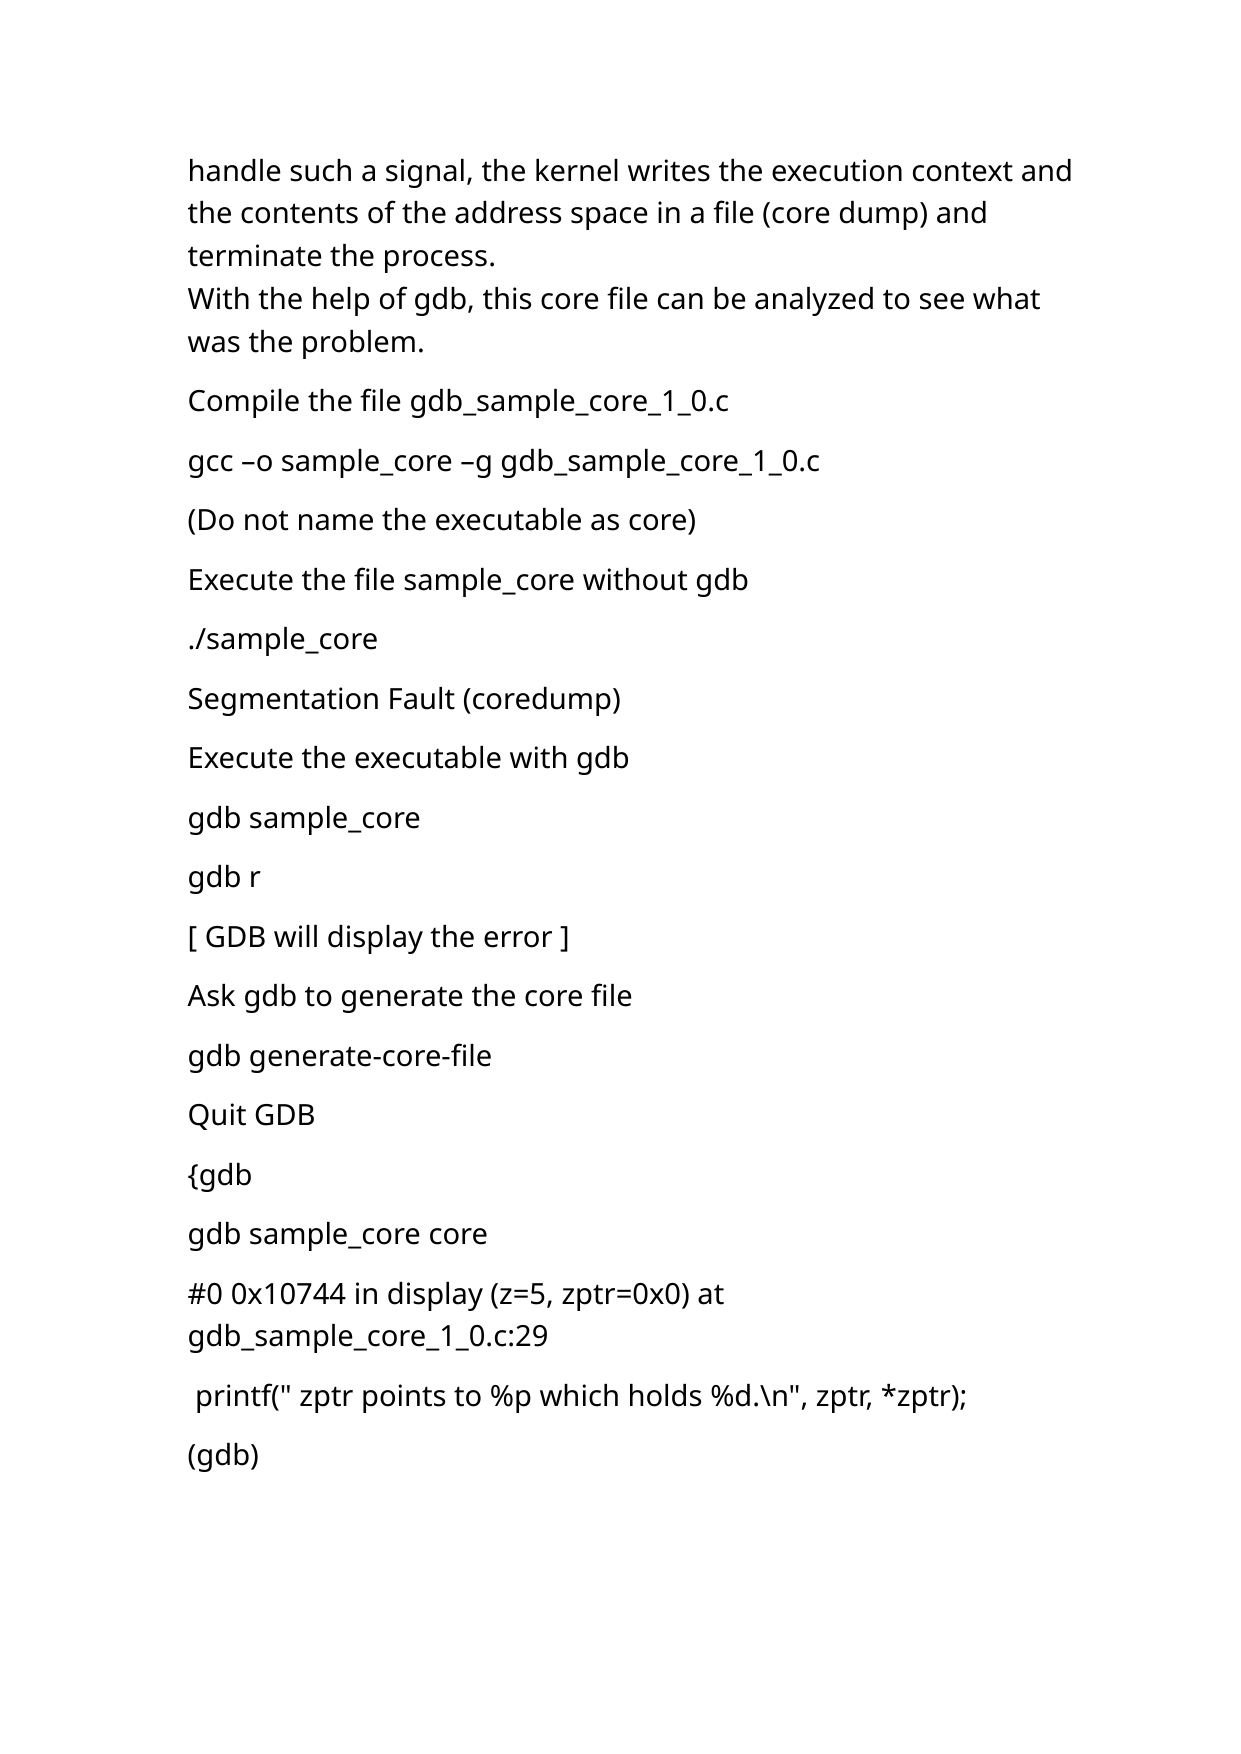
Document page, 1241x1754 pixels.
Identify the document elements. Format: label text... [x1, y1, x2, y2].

text Segmentation Fault (coredump) [187, 678, 1090, 718]
text gcc –o sample_core –g gdb_sample_core_1_0.c [187, 440, 1090, 480]
list printf(" zptr points to %p which holds %d.\n", zptr, *zptr); [187, 1375, 1090, 1415]
text Execute the file sample_core without gdb [187, 559, 1090, 599]
text Ask gdb to generate the core file [187, 976, 1090, 1015]
text Compile the file gdb_sample_core_1_0.c [187, 381, 1090, 420]
text gdb sample_core [187, 797, 1090, 837]
text (Do not name the executable as core) [187, 500, 1090, 539]
text {gdb [187, 1154, 1090, 1194]
text gdb sample_core core [187, 1213, 1090, 1253]
text [ GDB will display the error ] [187, 916, 1090, 956]
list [150, 150, 1090, 275]
list With the help of gdb, this core file can be analyzed to see what was the problem. [187, 278, 1090, 361]
text Quit GDB [187, 1094, 1090, 1134]
text Execute the executable with gdb [187, 738, 1090, 777]
text ./sample_core [187, 619, 1090, 658]
text #0 0x10744 in display (z=5, zptr=0x0) at gdb_sample_core_1_0.c:29 [187, 1273, 1090, 1355]
text (gdb) [187, 1435, 1090, 1474]
text gdb r [187, 857, 1090, 896]
text gdb generate-core-file [187, 1035, 1090, 1075]
